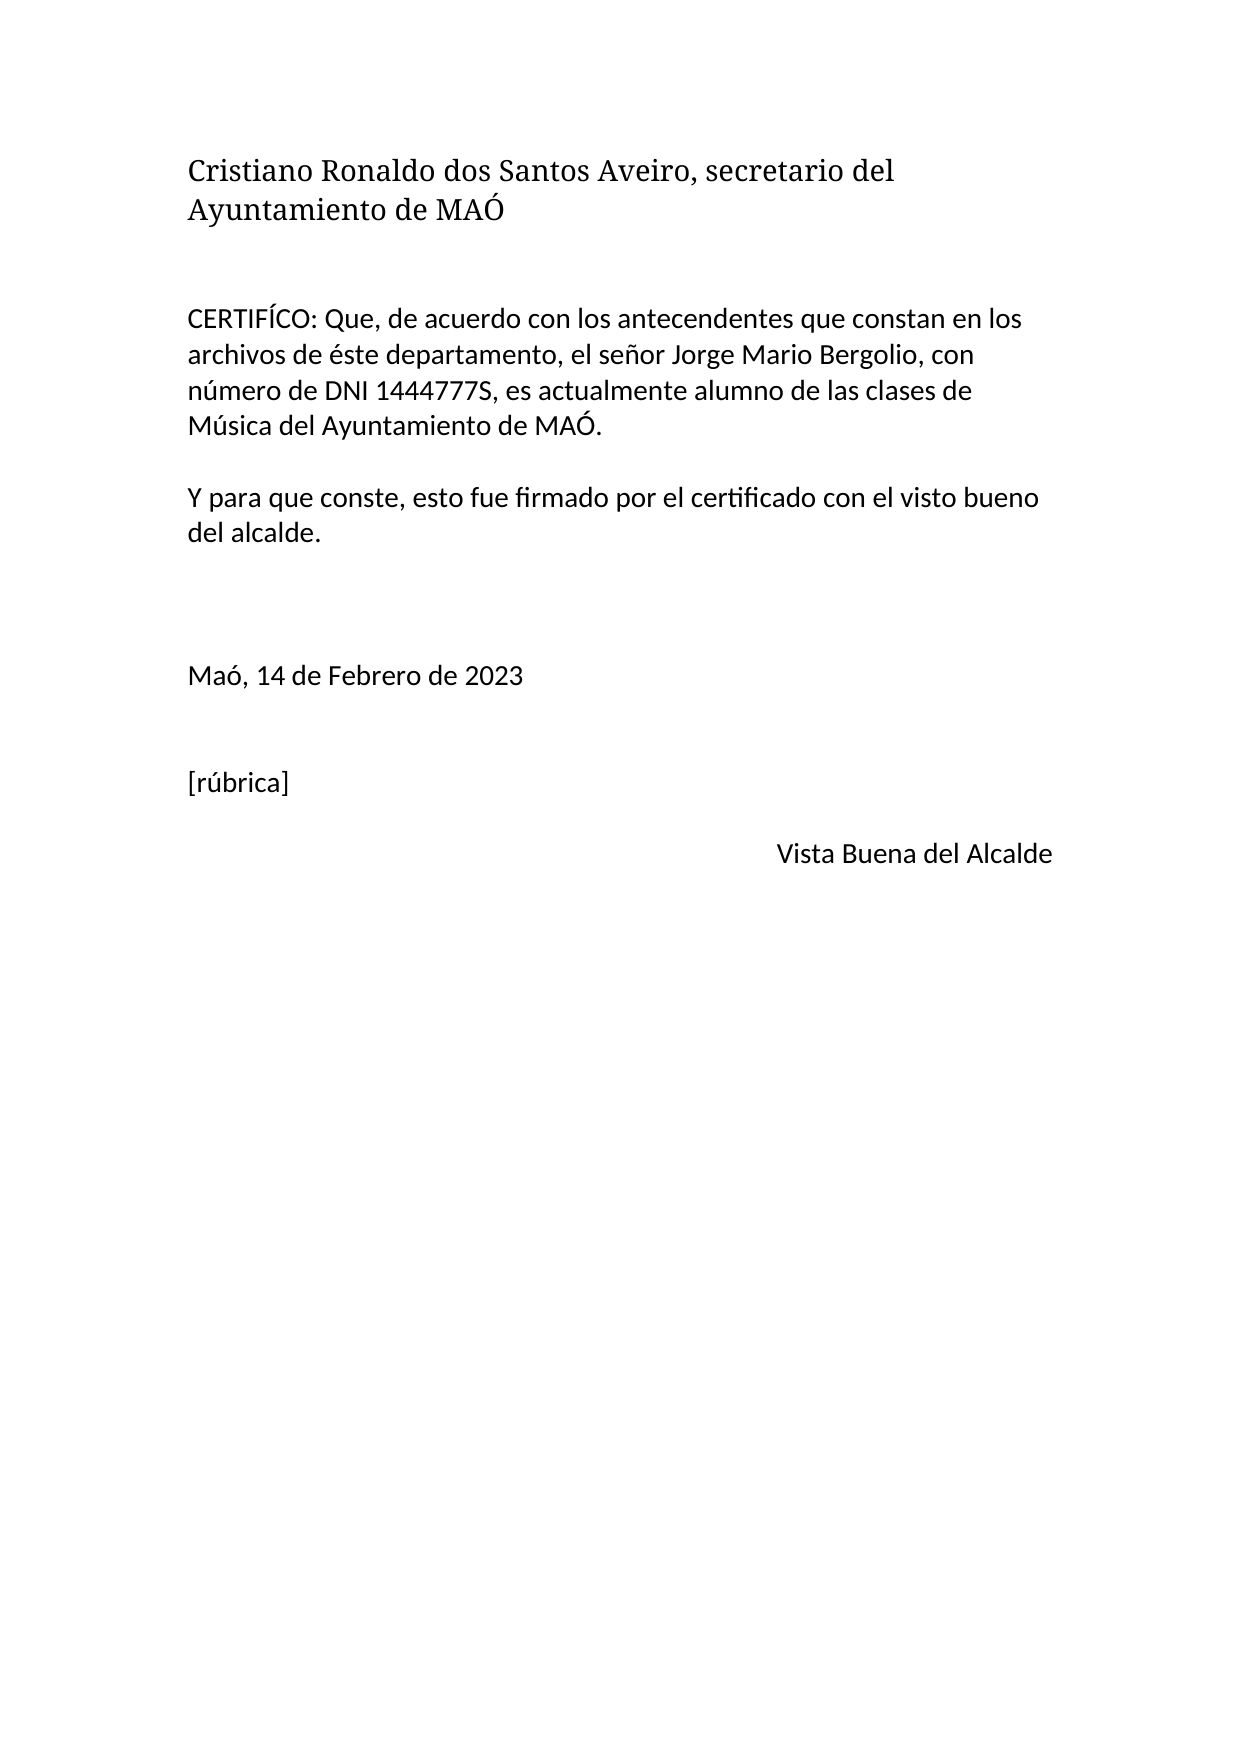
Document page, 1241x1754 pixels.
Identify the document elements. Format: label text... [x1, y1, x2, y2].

text Vista Buena del Alcalde [187, 835, 1053, 871]
text Maó, 14 de Febrero de 2023 [187, 657, 1053, 692]
text CERTIFÍCO: Que, de acuerdo con los antecendentes que constan en los archivos de éste departamento, el señor Jorge Mario Bergolio, con número de DNI 1444777S, es actualmente alumno de las clases de Música del Ayuntamiento de MAÓ. [187, 301, 1053, 443]
text Y para que conste, esto fue firmado por el certificado con el visto bueno del alcalde. [187, 479, 1053, 550]
text [rúbrica] [187, 764, 1053, 799]
text Cristiano Ronaldo dos Santos Aveiro, secretario del Ayuntamiento de MAÓ [187, 150, 1053, 229]
